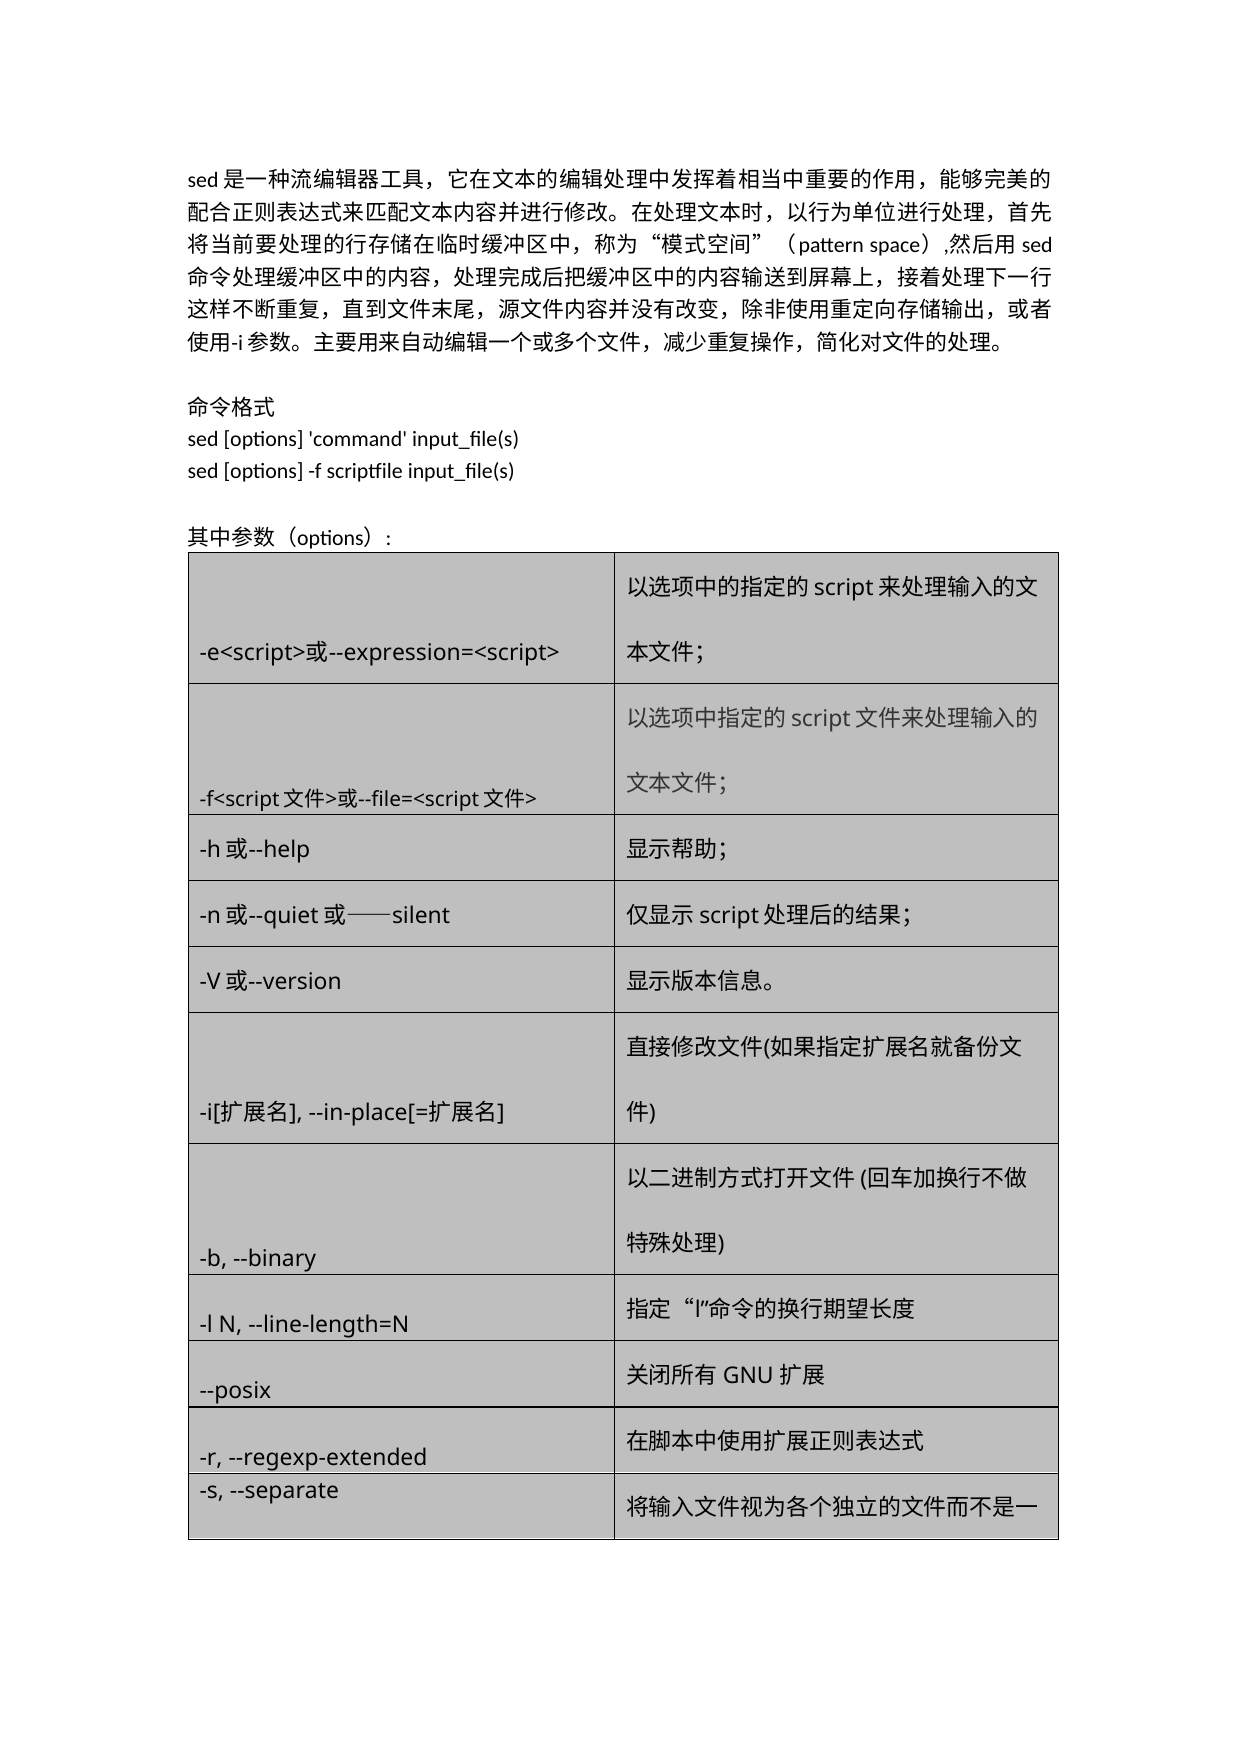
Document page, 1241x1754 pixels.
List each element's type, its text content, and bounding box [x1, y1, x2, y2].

text sed [options] -f scriptfile input_file(s) [187, 454, 1053, 487]
table_cell -h或--help [189, 815, 614, 880]
table_cell 仅显示script处理后的结果； [615, 881, 1058, 946]
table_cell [615, 1474, 1058, 1538]
text sed是一种流编辑器工具，它在文本的编辑处理中发挥着相当中重要的作用，能够完美的配合正则表达式来匹配文本内容并进行修改。在处理文本时，以行为单位进行处理，首先将当前要处理的行存储在临时缓冲区中，称为“模式空间”（pattern space）,然后用sed命令处理缓冲区中的内容，处理完成后把缓冲区中的内容输送到屏幕上，接着处理下一行，这样不断重复，直到文件末尾，源文件内容并没有改变，除非使用重定向存储输出，或者使用-i参数。主要用来自动编辑一个或多个文件，减少重复操作，简化对文件的处理。 [187, 162, 1053, 357]
table_cell 指定“l”命令的换行期望长度 [615, 1275, 1058, 1340]
table_cell -i[扩展名], --in-place[=扩展名] [189, 1013, 614, 1143]
text 其中参数（options）: [187, 519, 1053, 552]
table_cell 关闭所有 GNU 扩展 [615, 1341, 1058, 1406]
table_cell 以选项中指定的script文件来处理输入的文本文件； [615, 684, 1058, 814]
table_cell 直接修改文件(如果指定扩展名就备份文件) [615, 1013, 1058, 1143]
text 命令格式 [187, 389, 1053, 422]
table_cell -f<script文件>或--file=<script文件> [189, 684, 614, 814]
table_cell -l N, --line-length=N [189, 1275, 614, 1340]
table_cell 在脚本中使用扩展正则表达式 [615, 1408, 1058, 1472]
table_cell -r, --regexp-extended [189, 1408, 614, 1472]
table_cell --posix [189, 1341, 614, 1406]
table_cell -n或--quiet或——silent [189, 881, 614, 946]
table_cell 显示版本信息。 [615, 947, 1058, 1012]
table_cell 以二进制方式打开文件 (回车加换行不做特殊处理) [615, 1144, 1058, 1274]
table_cell -V或--version [189, 947, 614, 1012]
table_cell 显示帮助； [615, 815, 1058, 880]
table_cell -b, --binary [189, 1144, 614, 1274]
text sed [options] 'command' input_file(s) [187, 422, 1053, 454]
table_header -e<script>或--expression=<script> [189, 553, 614, 683]
table_cell -s, --separate [189, 1474, 614, 1538]
table_header 以选项中的指定的script来处理输入的文本文件； [615, 553, 1058, 683]
